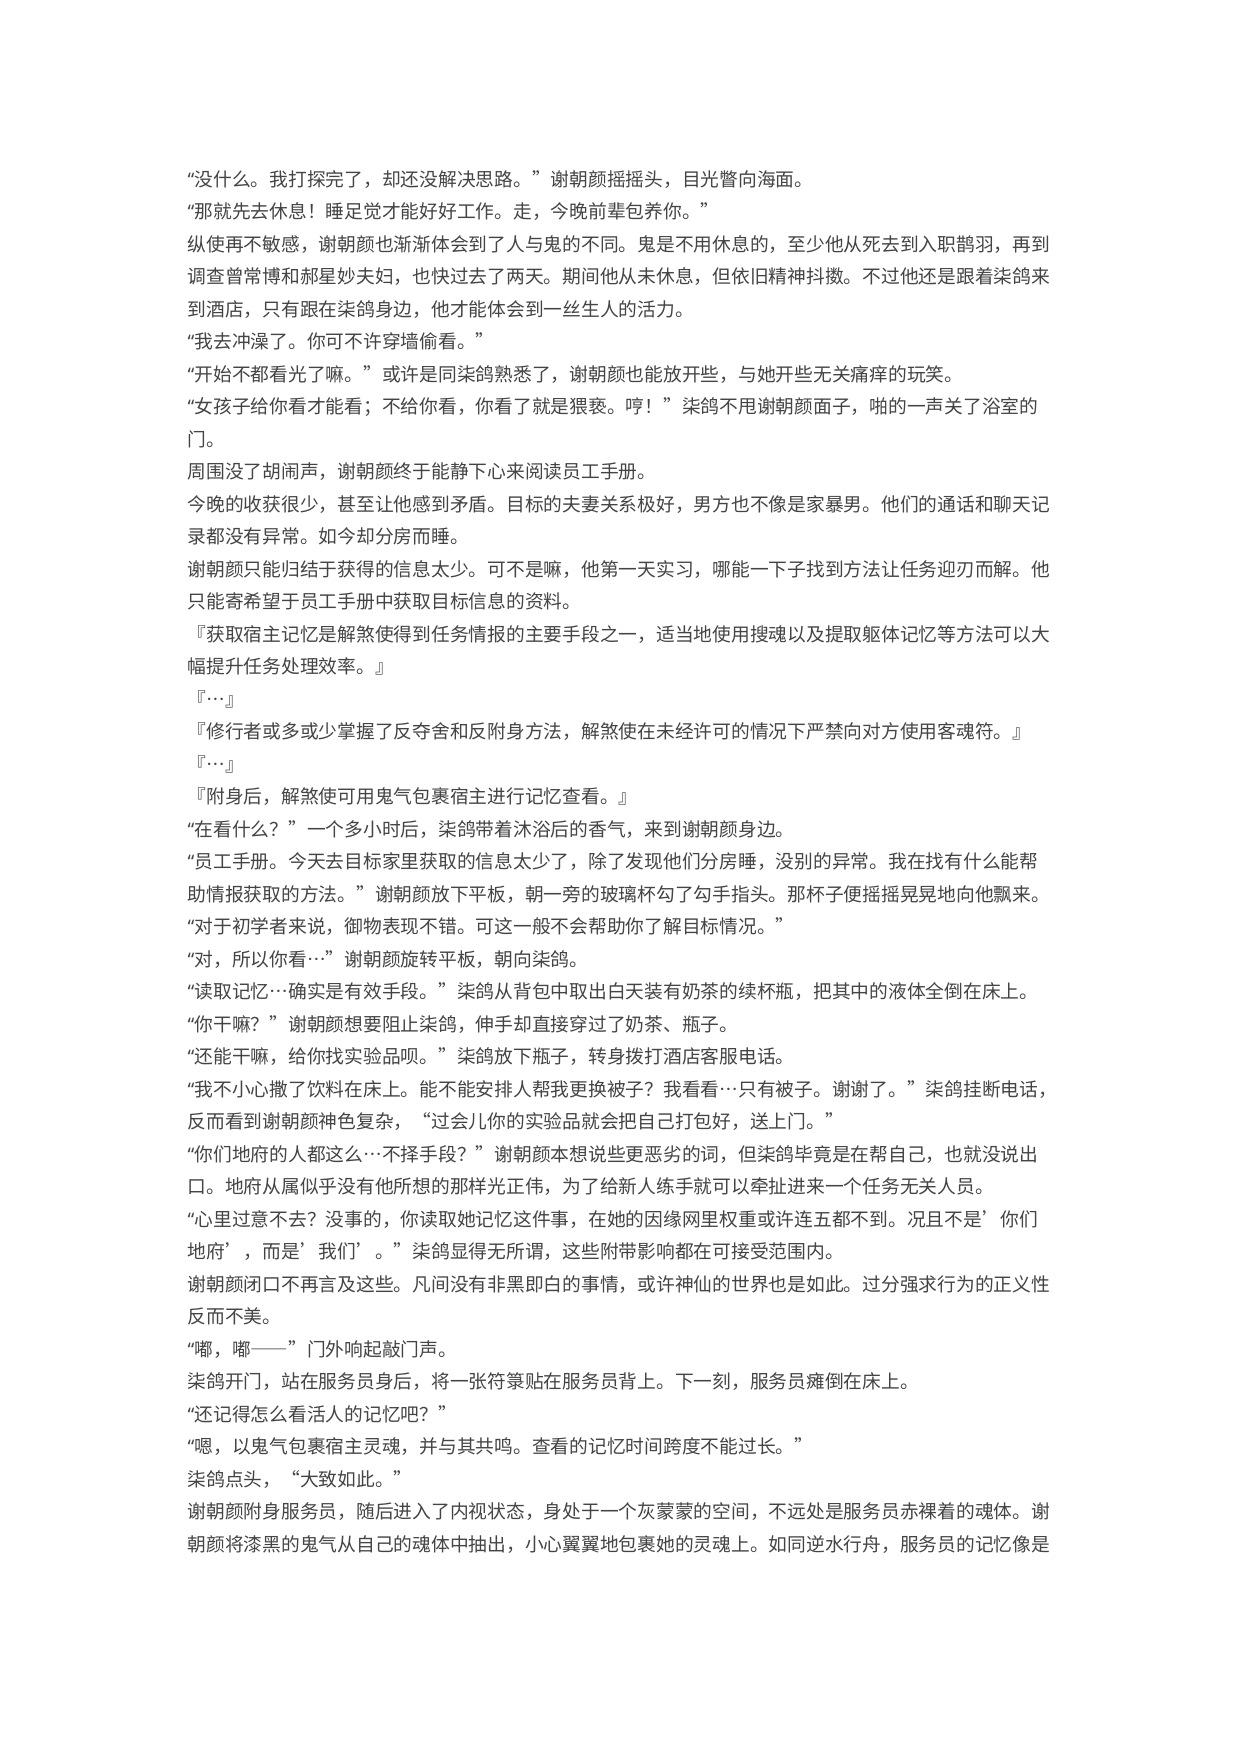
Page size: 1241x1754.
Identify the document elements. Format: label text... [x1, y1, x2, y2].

text “我不小心撒了饮料在床上。能不能安排人帮我更换被子？我看看…只有被子。谢谢了。”柒鸽挂断电话，反而看到谢朝颜神色复杂，“过会儿你的实验品就会把自己打包好，送上门。” [187, 1072, 1053, 1086]
text “嗯，以鬼气包裹宿主灵魂，并与其共鸣。查看的记忆时间跨度不能过长。” [187, 1429, 1053, 1462]
text “你们地府的人都这么…不择手段？”谢朝颜本想说些更恶劣的词，但柒鸽毕竟是在帮自己，也就没说出口。地府从属似乎没有他所想的那样光正伟，为了给新人练手就可以牵扯进来一个任务无关人员。 [187, 1137, 1053, 1202]
text 『…』 [187, 747, 1053, 779]
text “我去冲澡了。你可不许穿墙偷看。” [187, 324, 1053, 357]
text “那就先去休息！睡足觉才能好好工作。走，今晚前辈包养你。” [187, 194, 1053, 227]
text 周围没了胡闹声，谢朝颜终于能静下心来阅读员工手册。 [187, 454, 1053, 487]
text “读取记忆…确实是有效手段。”柒鸽从背包中取出白天装有奶茶的续杯瓶，把其中的液体全倒在床上。 [187, 974, 1053, 1007]
text “没什么。我打探完了，却还没解决思路。”谢朝颜摇摇头，目光瞥向海面。 [187, 162, 1053, 194]
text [187, 1494, 1053, 1559]
text 『修行者或多或少掌握了反夺舍和反附身方法，解煞使在未经许可的情况下严禁向对方使用客魂符。』 [187, 714, 1053, 747]
text 柒鸽点头，“大致如此。” [187, 1462, 1053, 1494]
text “对于初学者来说，御物表现不错。可这一般不会帮助你了解目标情况。” [187, 909, 1053, 942]
text “女孩子给你看才能看；不给你看，你看了就是猥亵。哼！”柒鸽不甩谢朝颜面子，啪的一声关了浴室的门。 [187, 389, 1053, 454]
text 今晚的收获很少，甚至让他感到矛盾。目标的夫妻关系极好，男方也不像是家暴男。他们的通话和聊天记录都没有异常。如今却分房而睡。 [187, 487, 1053, 552]
text 谢朝颜闭口不再言及这些。凡间没有非黑即白的事情，或许神仙的世界也是如此。过分强求行为的正义性反而不美。 [187, 1267, 1053, 1332]
text 纵使再不敏感，谢朝颜也渐渐体会到了人与鬼的不同。鬼是不用休息的，至少他从死去到入职鹊羽，再到调查曾常博和郝星妙夫妇，也快过去了两天。期间他从未休息，但依旧精神抖擞。不过他还是跟着柒鸽来到酒店，只有跟在柒鸽身边，他才能体会到一丝生人的活力。 [187, 227, 1053, 324]
text “还记得怎么看活人的记忆吧？” [187, 1397, 1053, 1429]
text “嘟，嘟——”门外响起敲门声。 [187, 1332, 1053, 1364]
text “你干嘛？”谢朝颜想要阻止柒鸽，伸手却直接穿过了奶茶、瓶子。 [187, 1007, 1053, 1039]
text “对，所以你看…”谢朝颜旋转平板，朝向柒鸽。 [187, 942, 1053, 974]
text “心里过意不去？没事的，你读取她记忆这件事，在她的因缘网里权重或许连五都不到。况且不是’你们地府’，而是’我们’。”柒鸽显得无所谓，这些附带影响都在可接受范围内。 [187, 1202, 1053, 1267]
text “开始不都看光了嘛。”或许是同柒鸽熟悉了，谢朝颜也能放开些，与她开些无关痛痒的玩笑。 [187, 357, 1053, 389]
text “员工手册。今天去目标家里获取的信息太少了，除了发现他们分房睡，没别的异常。我在找有什么能帮助情报获取的方法。”谢朝颜放下平板，朝一旁的玻璃杯勾了勾手指头。那杯子便摇摇晃晃地向他飘来。 [187, 844, 1053, 909]
text 『获取宿主记忆是解煞使得到任务情报的主要手段之一，适当地使用搜魂以及提取躯体记忆等方法可以大幅提升任务处理效率。』 [187, 617, 1053, 682]
text “在看什么？”一个多小时后，柒鸽带着沐浴后的香气，来到谢朝颜身边。 [187, 812, 1053, 844]
text 『附身后，解煞使可用鬼气包裹宿主进行记忆查看。』 [187, 779, 1053, 812]
text 谢朝颜只能归结于获得的信息太少。可不是嘛，他第一天实习，哪能一下子找到方法让任务迎刃而解。他只能寄希望于员工手册中获取目标信息的资料。 [187, 552, 1053, 617]
text “我不小心撒了饮料在床上。能不能安排人帮我更换被子？我看看…只有被子。谢谢了。”柒鸽挂断电话，反而看到谢朝颜神色复杂，“过会儿你的实验品就会把自己打包好，送上门。” [187, 1087, 1053, 1137]
text 柒鸽开门，站在服务员身后，将一张符箓贴在服务员背上。下一刻，服务员瘫倒在床上。 [187, 1364, 1053, 1397]
text “还能干嘛，给你找实验品呗。”柒鸽放下瓶子，转身拨打酒店客服电话。 [187, 1039, 1053, 1072]
text 『…』 [187, 682, 1053, 714]
